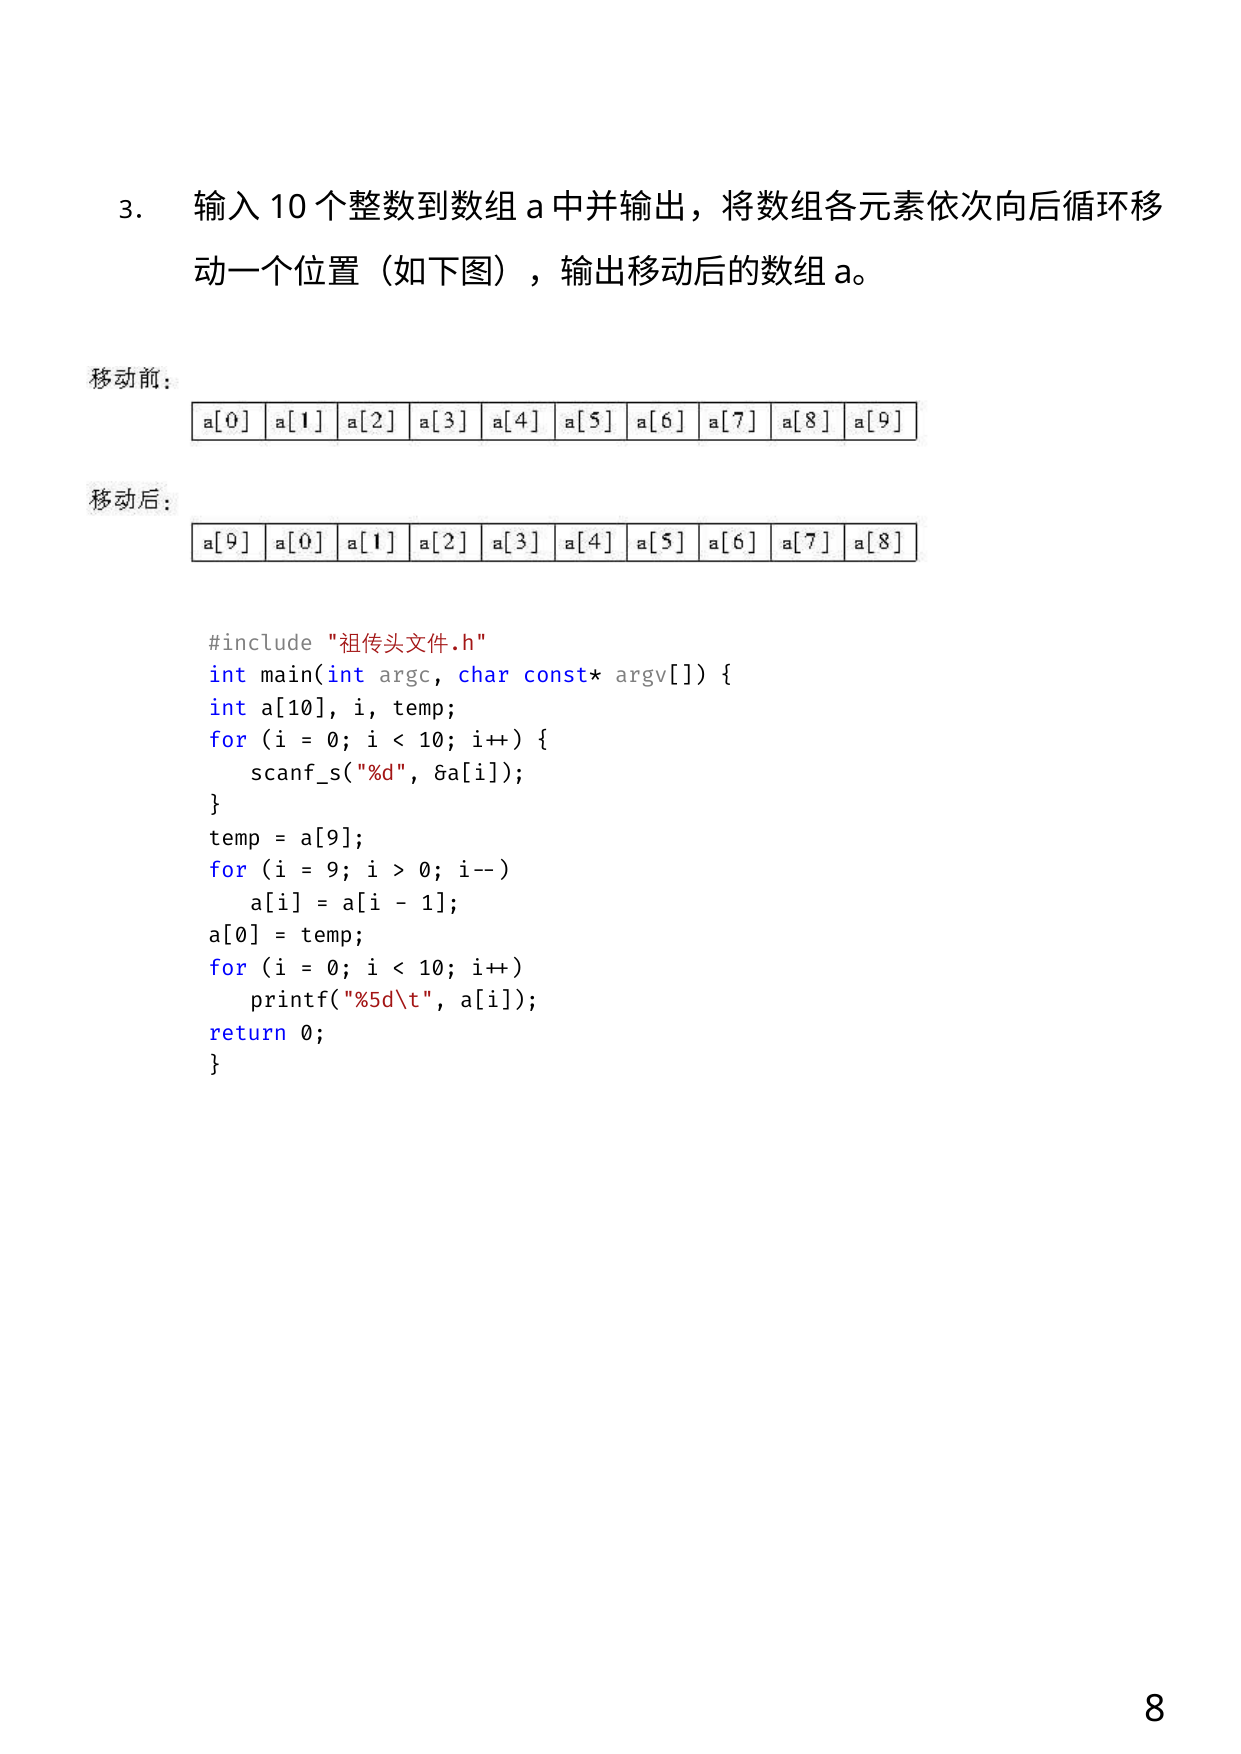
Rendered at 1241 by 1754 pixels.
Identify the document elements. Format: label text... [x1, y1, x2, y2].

text for (i = 9; i > 0; i--) [208, 854, 1165, 886]
text a[i] = a[i - 1]; [208, 886, 1165, 919]
text #include "祖传头文件.h" [208, 626, 1165, 659]
text a[0] = temp; [208, 919, 1165, 951]
text int main(int argc, char const* argv[]) { [208, 659, 1165, 691]
text for (i = 0; i < 10; i++) { [208, 724, 1165, 756]
text } [208, 789, 1165, 821]
list 输入10个整数到数组a中并输出，将数组各元素依次向后循环移动一个位置（如下图），输出移动后的数组a。 [119, 171, 1165, 301]
picture [75, 366, 939, 578]
text } [208, 1049, 1165, 1081]
text return 0; [208, 1016, 1165, 1049]
text printf("%5d\t", a[i]); [208, 984, 1165, 1016]
text temp = a[9]; [208, 821, 1165, 854]
text scanf_s("%d", &a[i]); [208, 756, 1165, 789]
text for (i = 0; i < 10; i++) [208, 951, 1165, 984]
text int a[10], i, temp; [208, 691, 1165, 724]
